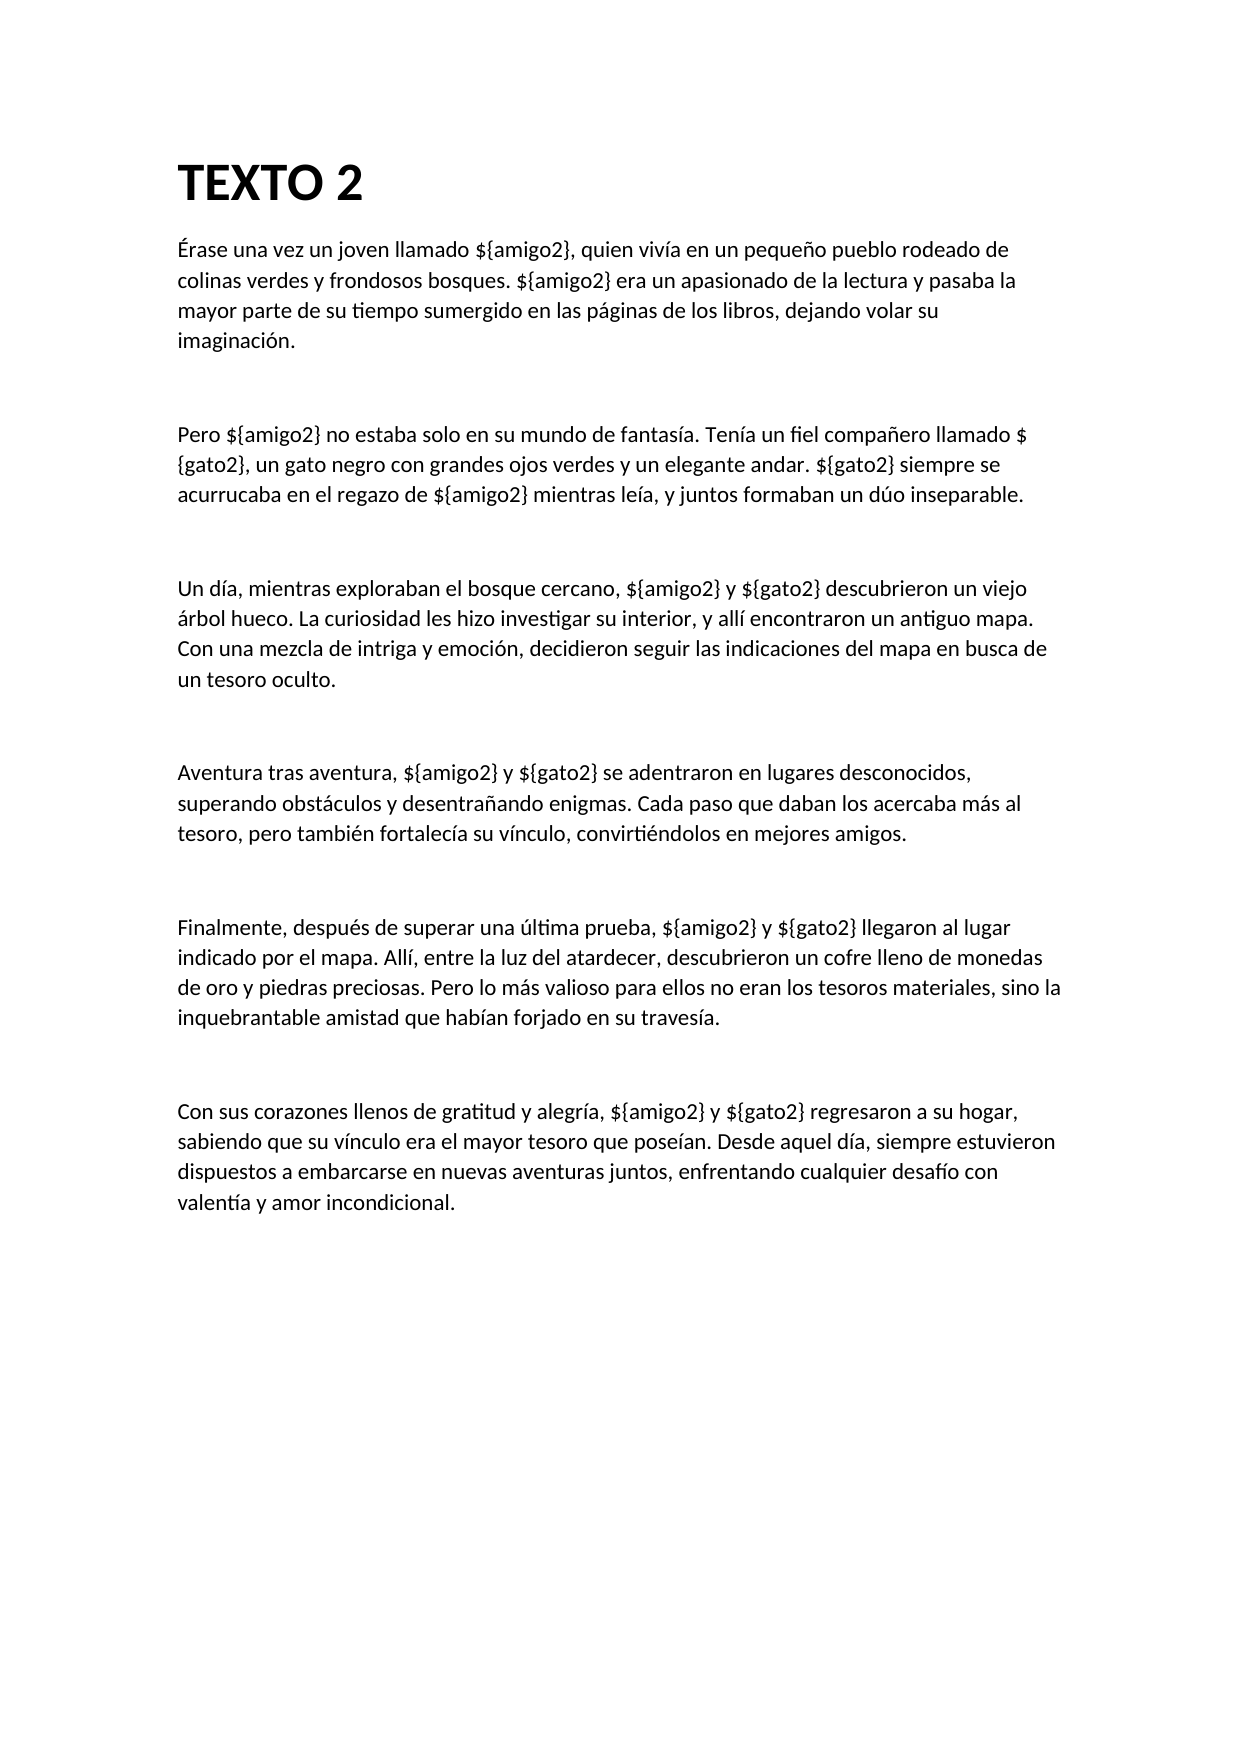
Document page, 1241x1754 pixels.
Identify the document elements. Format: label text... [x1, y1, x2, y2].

text Con sus corazones llenos de gratitud y alegría, ${amigo2} y ${gato2} regresaron a su hogar, sabiendo que su vínculo era el mayor tesoro que poseían. Desde aquel día, siempre estuvieron dispuestos a embarcarse en nuevas aventuras juntos, enfrentando cualquier desafío con valentía y amor incondicional. [177, 1097, 1063, 1216]
text Un día, mientras exploraban el bosque cercano, ${amigo2} y ${gato2} descubrieron un viejo árbol hueco. La curiosidad les hizo investigar su interior, y allí encontraron un antiguo mapa. Con una mezcla de intriga y emoción, decidieron seguir las indicaciones del mapa en busca de un tesoro oculto. [177, 574, 1063, 693]
text Finalmente, después de superar una última prueba, ${amigo2} y ${gato2} llegaron al lugar indicado por el mapa. Allí, entre la luz del atardecer, descubrieron un cofre lleno de monedas de oro y piedras preciosas. Pero lo más valioso para ellos no eran los tesoros materiales, sino la inquebrantable amistad que habían forjado en su travesía. [177, 913, 1063, 1031]
text Pero ${amigo2} no estaba solo en su mundo de fantasía. Tenía un fiel compañero llamado ${gato2}, un gato negro con grandes ojos verdes y un elegante andar. ${gato2} siempre se acurrucaba en el regazo de ${amigo2} mientras leía, y juntos formaban un dúo inseparable. [177, 420, 1063, 508]
text Aventura tras aventura, ${amigo2} y ${gato2} se adentraron en lugares desconocidos, superando obstáculos y desentrañando enigmas. Cada paso que daban los acercaba más al tesoro, pero también fortalecía su vínculo, convirtiéndolos en mejores amigos. [177, 758, 1063, 847]
text TEXTO 2 [177, 148, 1063, 214]
text Érase una vez un joven llamado ${amigo2}, quien vivía en un pequeño pueblo rodeado de colinas verdes y frondosos bosques. ${amigo2} era un apasionado de la lectura y pasaba la mayor parte de su tiempo sumergido en las páginas de los libros, dejando volar su imaginación. [177, 236, 1063, 354]
